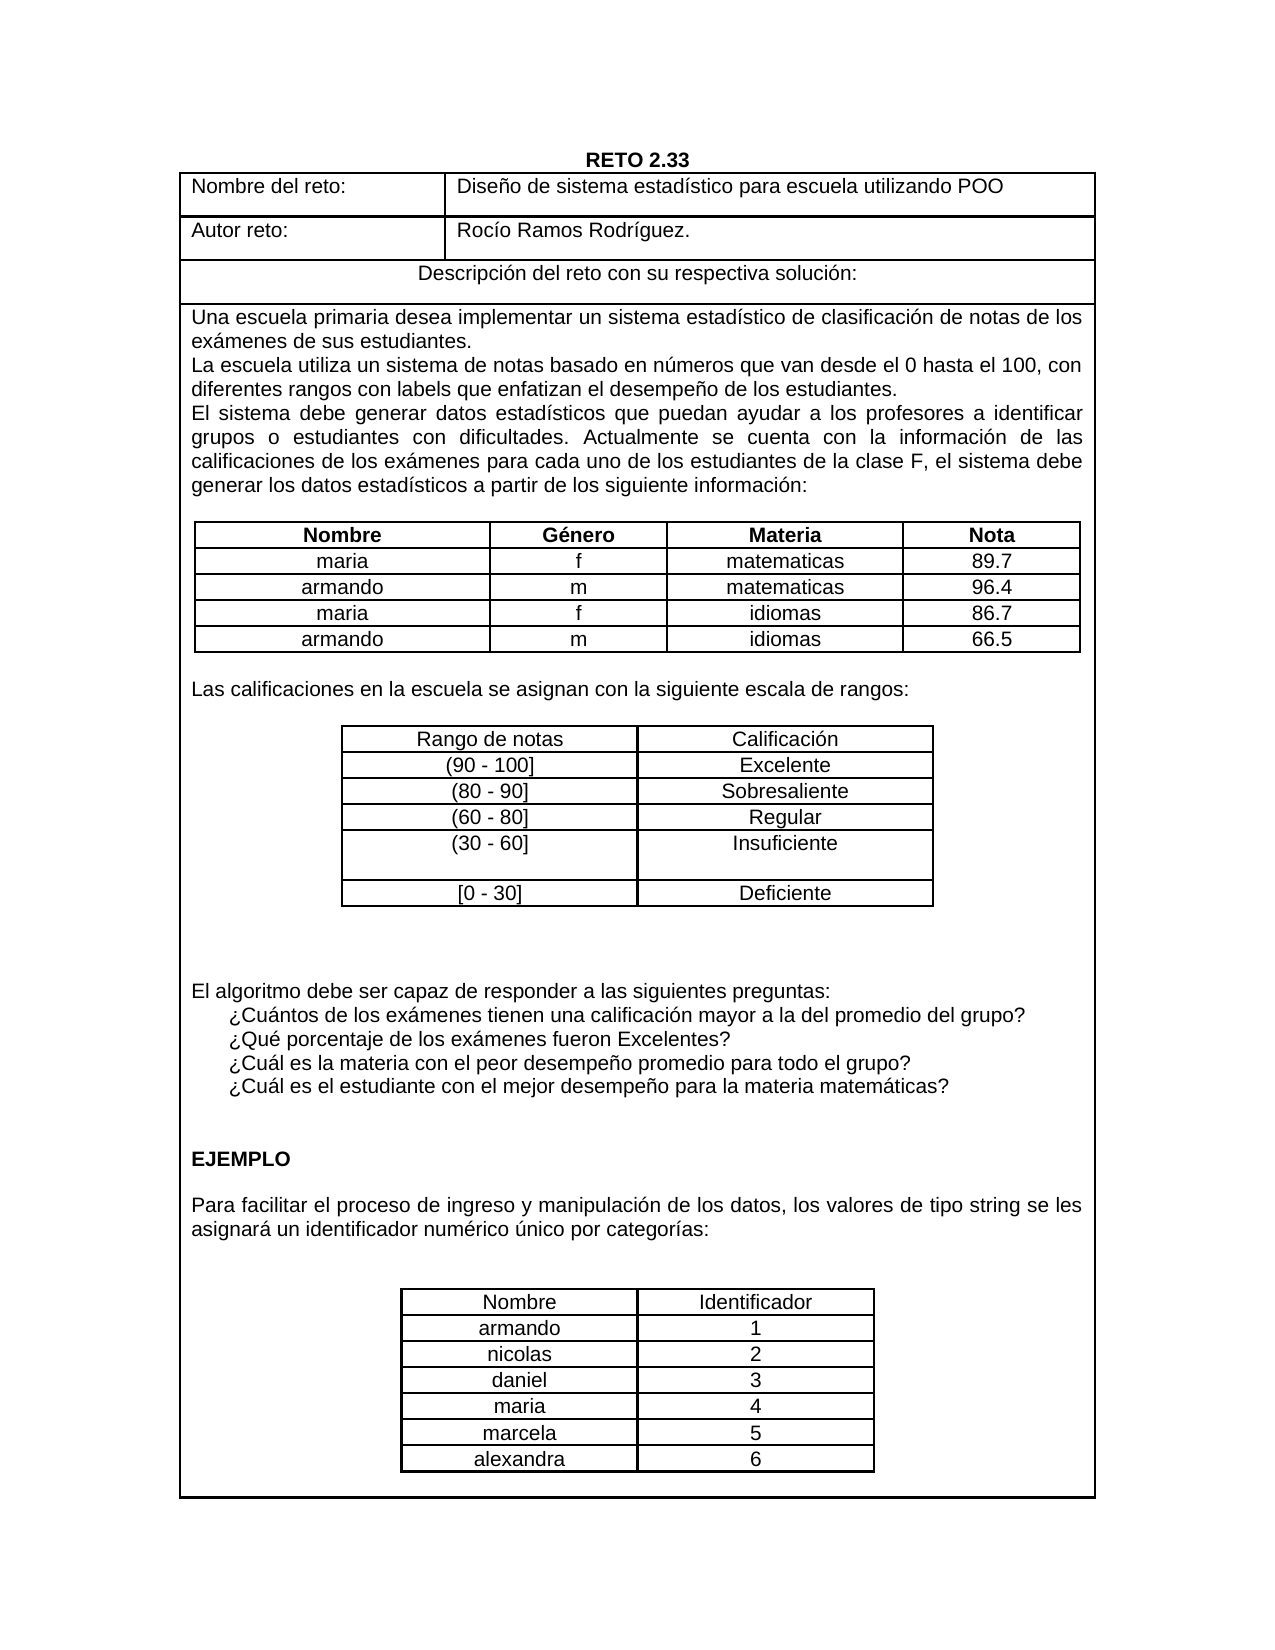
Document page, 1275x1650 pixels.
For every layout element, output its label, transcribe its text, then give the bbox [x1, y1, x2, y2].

text RETO 2.33 [177, 148, 1098, 172]
table_header Diseño de sistema estadístico para escuela utilizando POO [446, 174, 1094, 215]
table_cell Autor reto: [181, 218, 444, 259]
table_header Nombre del reto: [181, 174, 444, 215]
table_cell Rocío Ramos Rodríguez. [446, 218, 1094, 259]
table_cell Descripción del reto con su respectiva solución: [181, 261, 1094, 303]
